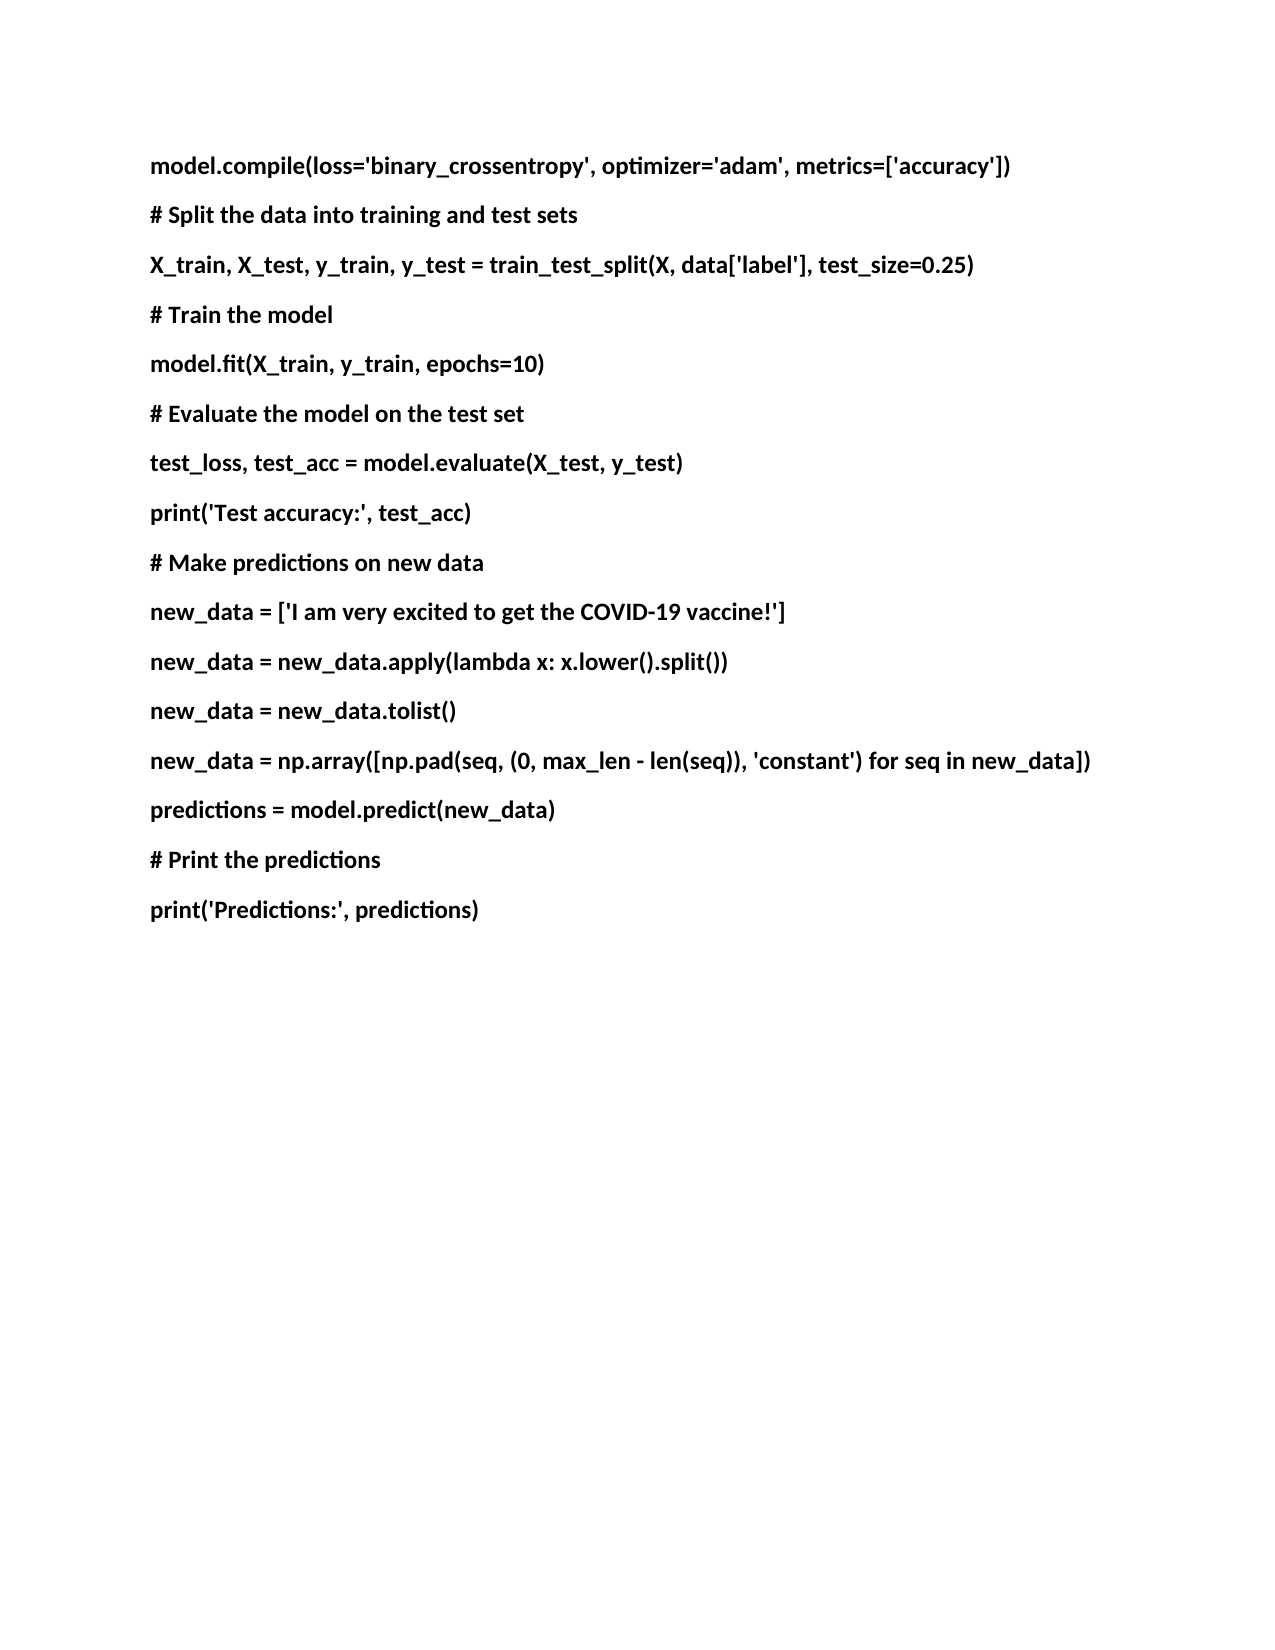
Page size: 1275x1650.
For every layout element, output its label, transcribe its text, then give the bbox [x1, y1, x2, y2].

text print('Predictions:', predictions) [150, 894, 1125, 924]
text new_data = np.array([np.pad(seq, (0, max_len - len(seq)), 'constant') for seq in new_data]) [150, 745, 1125, 776]
text # Evaluate the model on the test set [150, 398, 1125, 428]
text new_data = new_data.tolist() [150, 695, 1125, 726]
text print('Test accuracy:', test_acc) [150, 497, 1125, 528]
text # Split the data into training and test sets [150, 199, 1125, 230]
text model.fit(X_train, y_train, epochs=10) [150, 348, 1125, 379]
text # Print the predictions [150, 844, 1125, 875]
text test_loss, test_acc = model.evaluate(X_test, y_test) [150, 447, 1125, 478]
text # Make predictions on new data [150, 547, 1125, 577]
text new_data = new_data.apply(lambda x: x.lower().split()) [150, 646, 1125, 676]
text predictions = model.predict(new_data) [150, 794, 1125, 825]
text model.compile(loss='binary_crossentropy', optimizer='adam', metrics=['accuracy']) [150, 150, 1125, 181]
text # Train the model [150, 299, 1125, 329]
text X_train, X_test, y_train, y_test = train_test_split(X, data['label'], test_size=0.25) [150, 249, 1125, 280]
text new_data = ['I am very excited to get the COVID-19 vaccine!'] [150, 596, 1125, 627]
